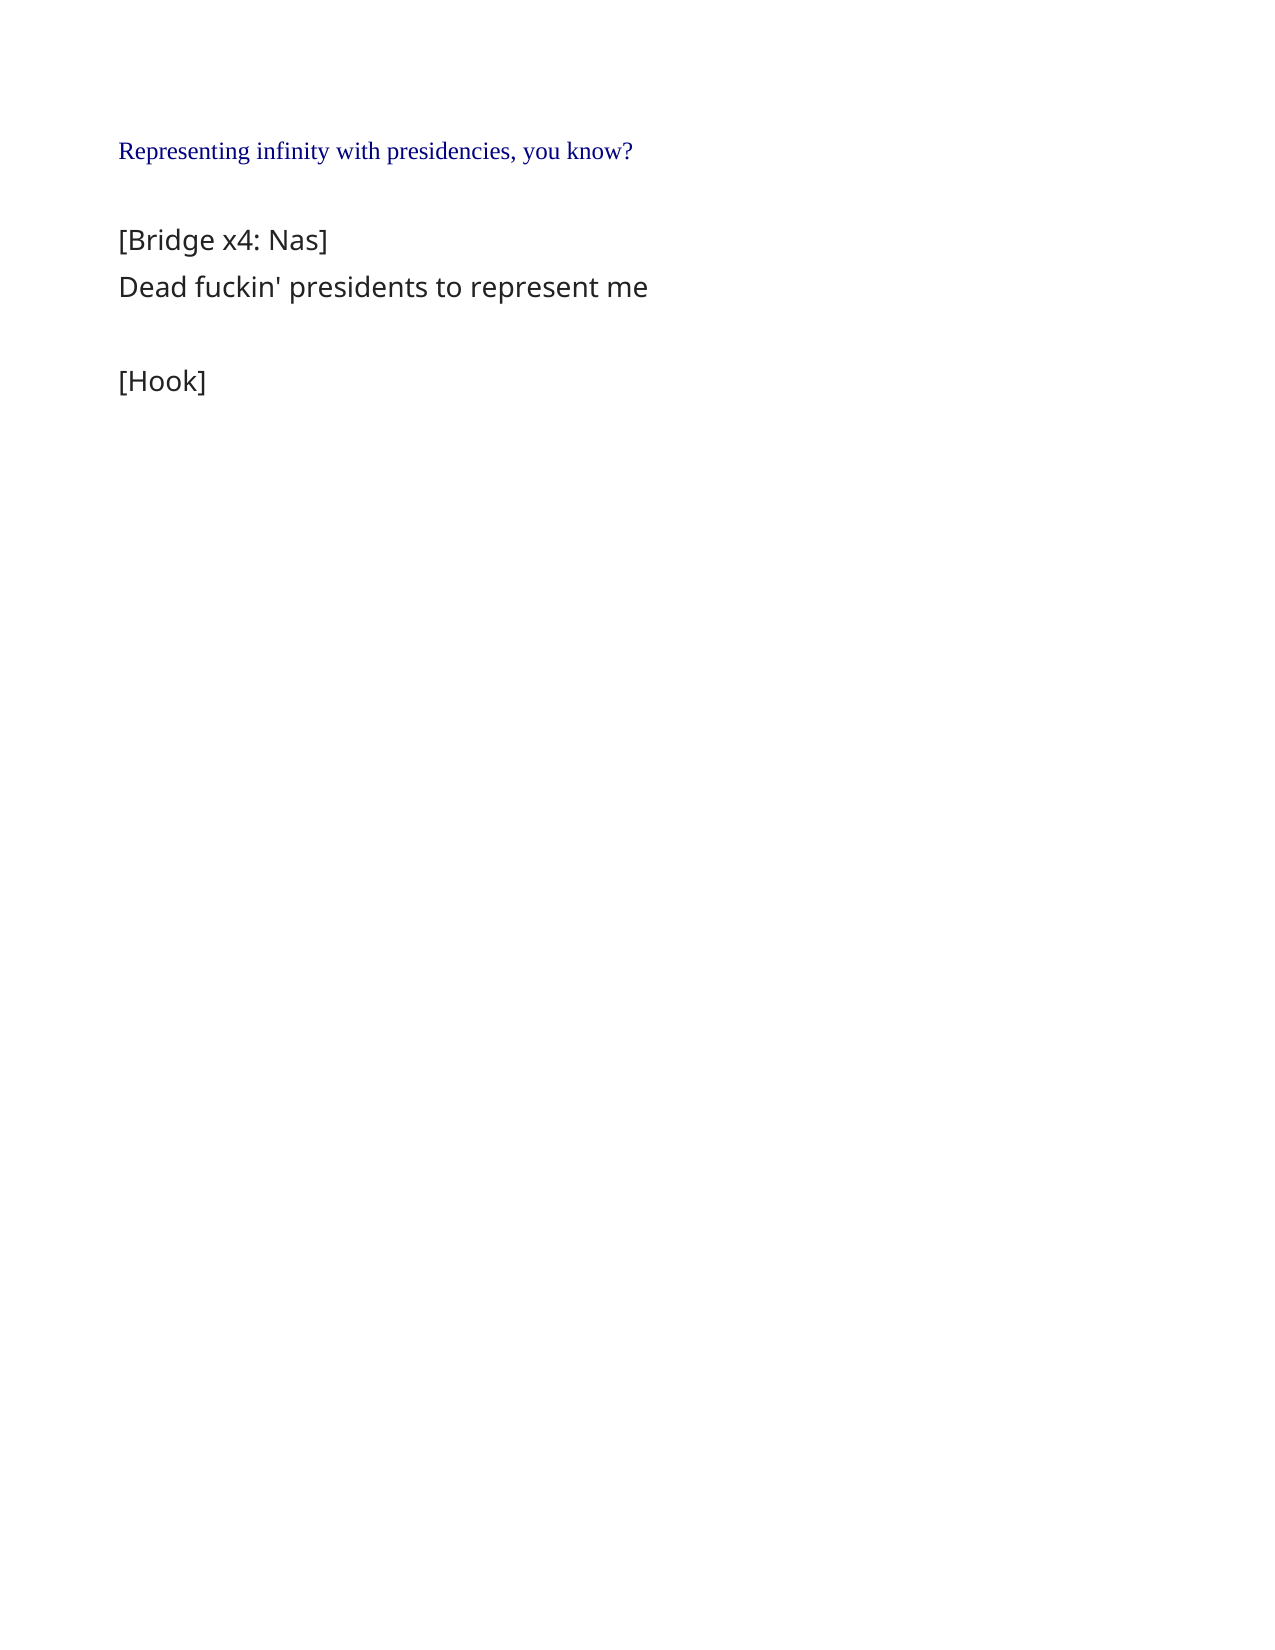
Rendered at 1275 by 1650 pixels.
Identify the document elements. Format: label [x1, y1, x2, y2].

text [118, 118, 1157, 399]
